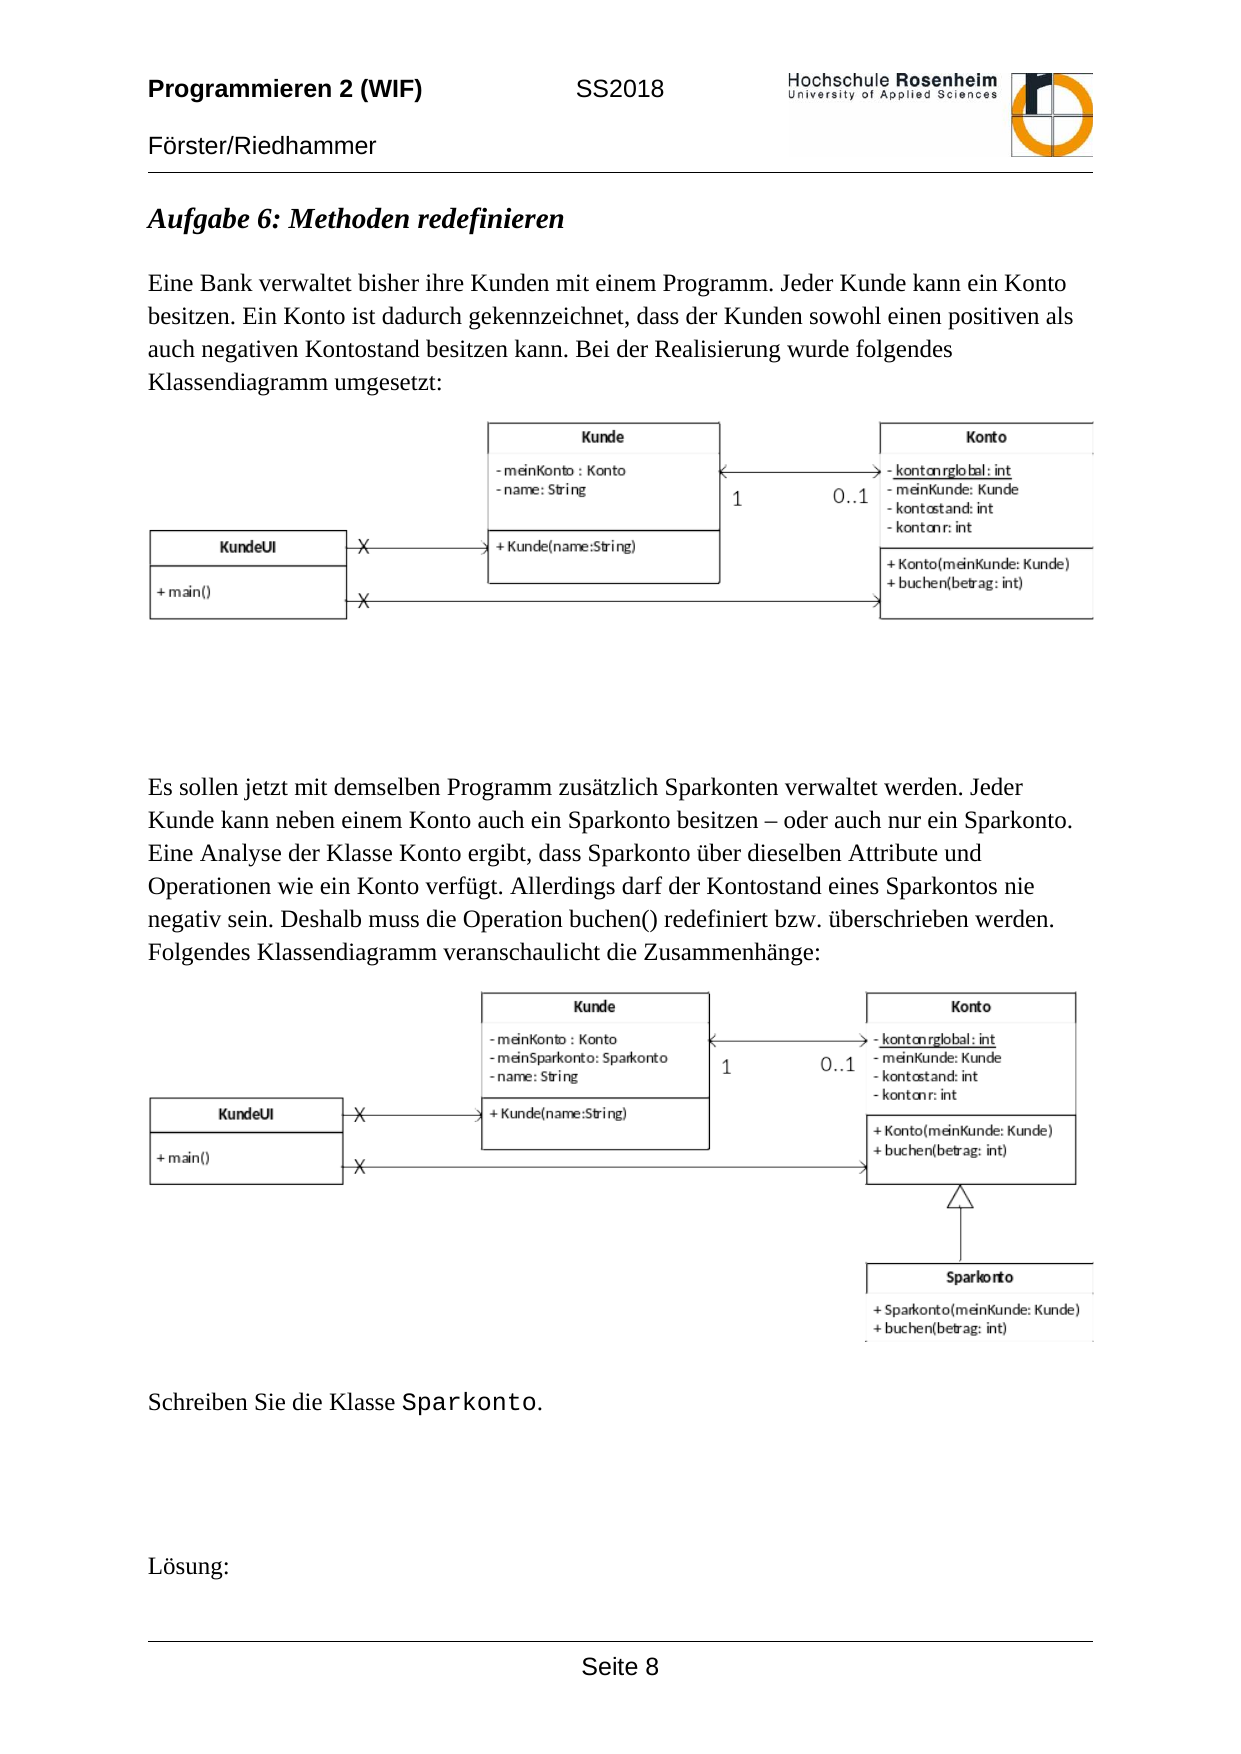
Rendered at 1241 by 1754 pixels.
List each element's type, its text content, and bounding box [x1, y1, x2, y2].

text Es sollen jetzt mit demselben Programm zusätzlich Sparkonten verwaltet werden. Jeder Kunde kann neben einem Konto auch ein Sparkonto besitzen – oder auch nur ein Sparkonto. Eine Analyse der Klasse Konto ergibt, dass Sparkonto über dieselben Attribute und Operationen wie ein Konto verfügt. Allerdings darf der Kontostand eines Sparkontos nie negativ sein. Deshalb muss die Operation buchen() redefiniert bzw. überschrieben werden. Folgendes Klassendiagramm veranschaulicht die Zusammenhänge: [148, 772, 1093, 966]
picture [788, 73, 1093, 157]
text Aufgabe 6: Methoden redefinieren [148, 202, 1093, 235]
text Eine Bank verwaltet bisher ihre Kunden mit einem Programm. Jeder Kunde kann ein Konto besitzen. Ein Konto ist dadurch gekennzeichnet, dass der Kunden sowohl einen positiven als auch negativen Kontostand besitzen kann. Bei der Realisierung wurde folgendes Klassendiagramm umgesetzt: [148, 235, 1093, 396]
text Lösung: [148, 1551, 1093, 1580]
text Schreiben Sie die Klasse Sparkonto. [148, 1387, 1093, 1418]
